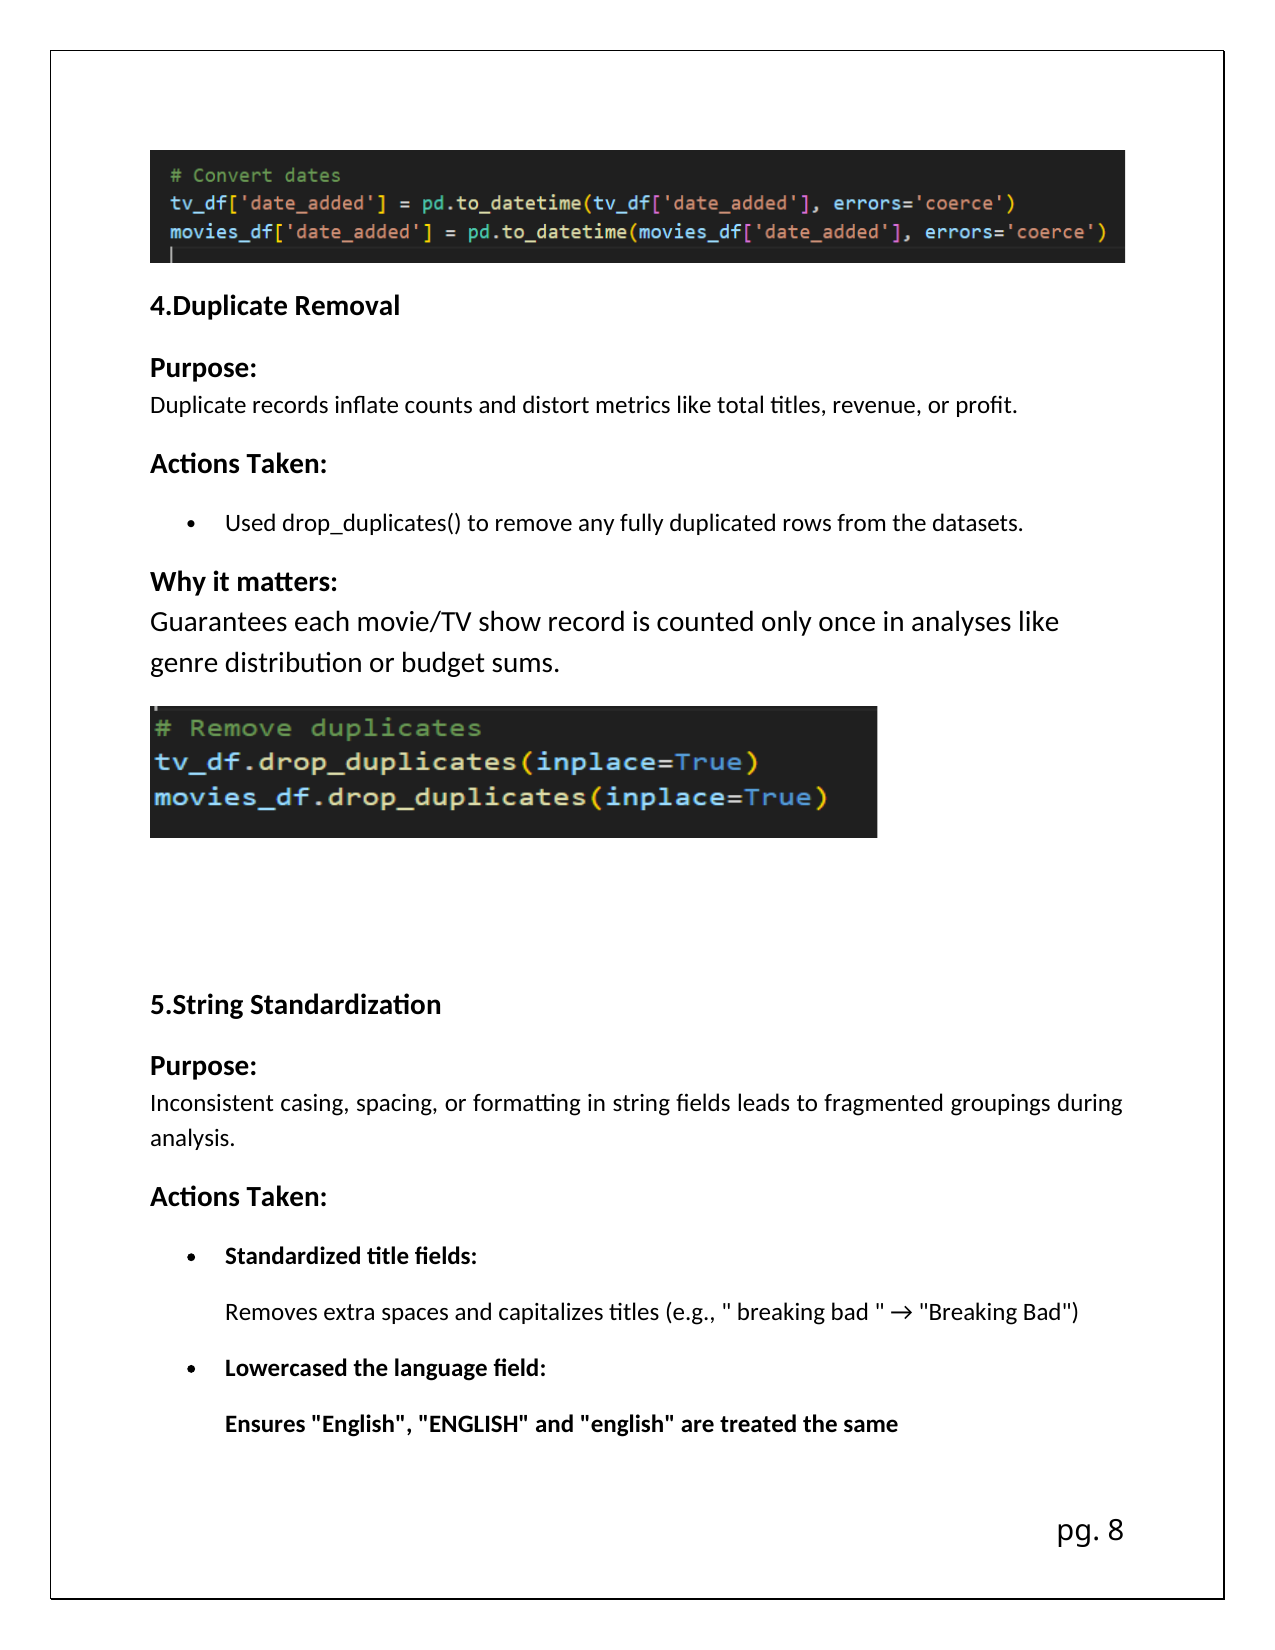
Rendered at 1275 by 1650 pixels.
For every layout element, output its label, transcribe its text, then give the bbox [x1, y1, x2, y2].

text 5.String Standardization [150, 986, 1124, 1021]
text Actions Taken: [150, 445, 1124, 481]
text Actions Taken: [150, 1178, 1124, 1214]
text 4.Duplicate Removal [150, 287, 1124, 323]
list Used drop_duplicates() to remove any fully duplicated rows from the datasets. [187, 507, 1124, 537]
text Removes extra spaces and capitalizes titles (e.g., " breaking bad " → "Breaking Bad") [187, 1296, 1124, 1327]
text Why it matters: Guarantees each movie/TV show record is counted only once in analyses like genre distribution or budget sums. [150, 563, 1124, 680]
text Purpose: Inconsistent casing, spacing, or formatting in string fields leads to fragmented groupings during analysis. [150, 1047, 1124, 1153]
list Lowercased the language field: [187, 1352, 1124, 1382]
text Ensures "English", "ENGLISH" and "english" are treated the same [150, 1408, 1124, 1438]
text Purpose: Duplicate records inflate counts and distort metrics like total titles, revenue, or profit. [150, 349, 1124, 420]
picture [150, 150, 1125, 263]
list Standardized title fields: [187, 1240, 1124, 1271]
picture [150, 706, 878, 838]
